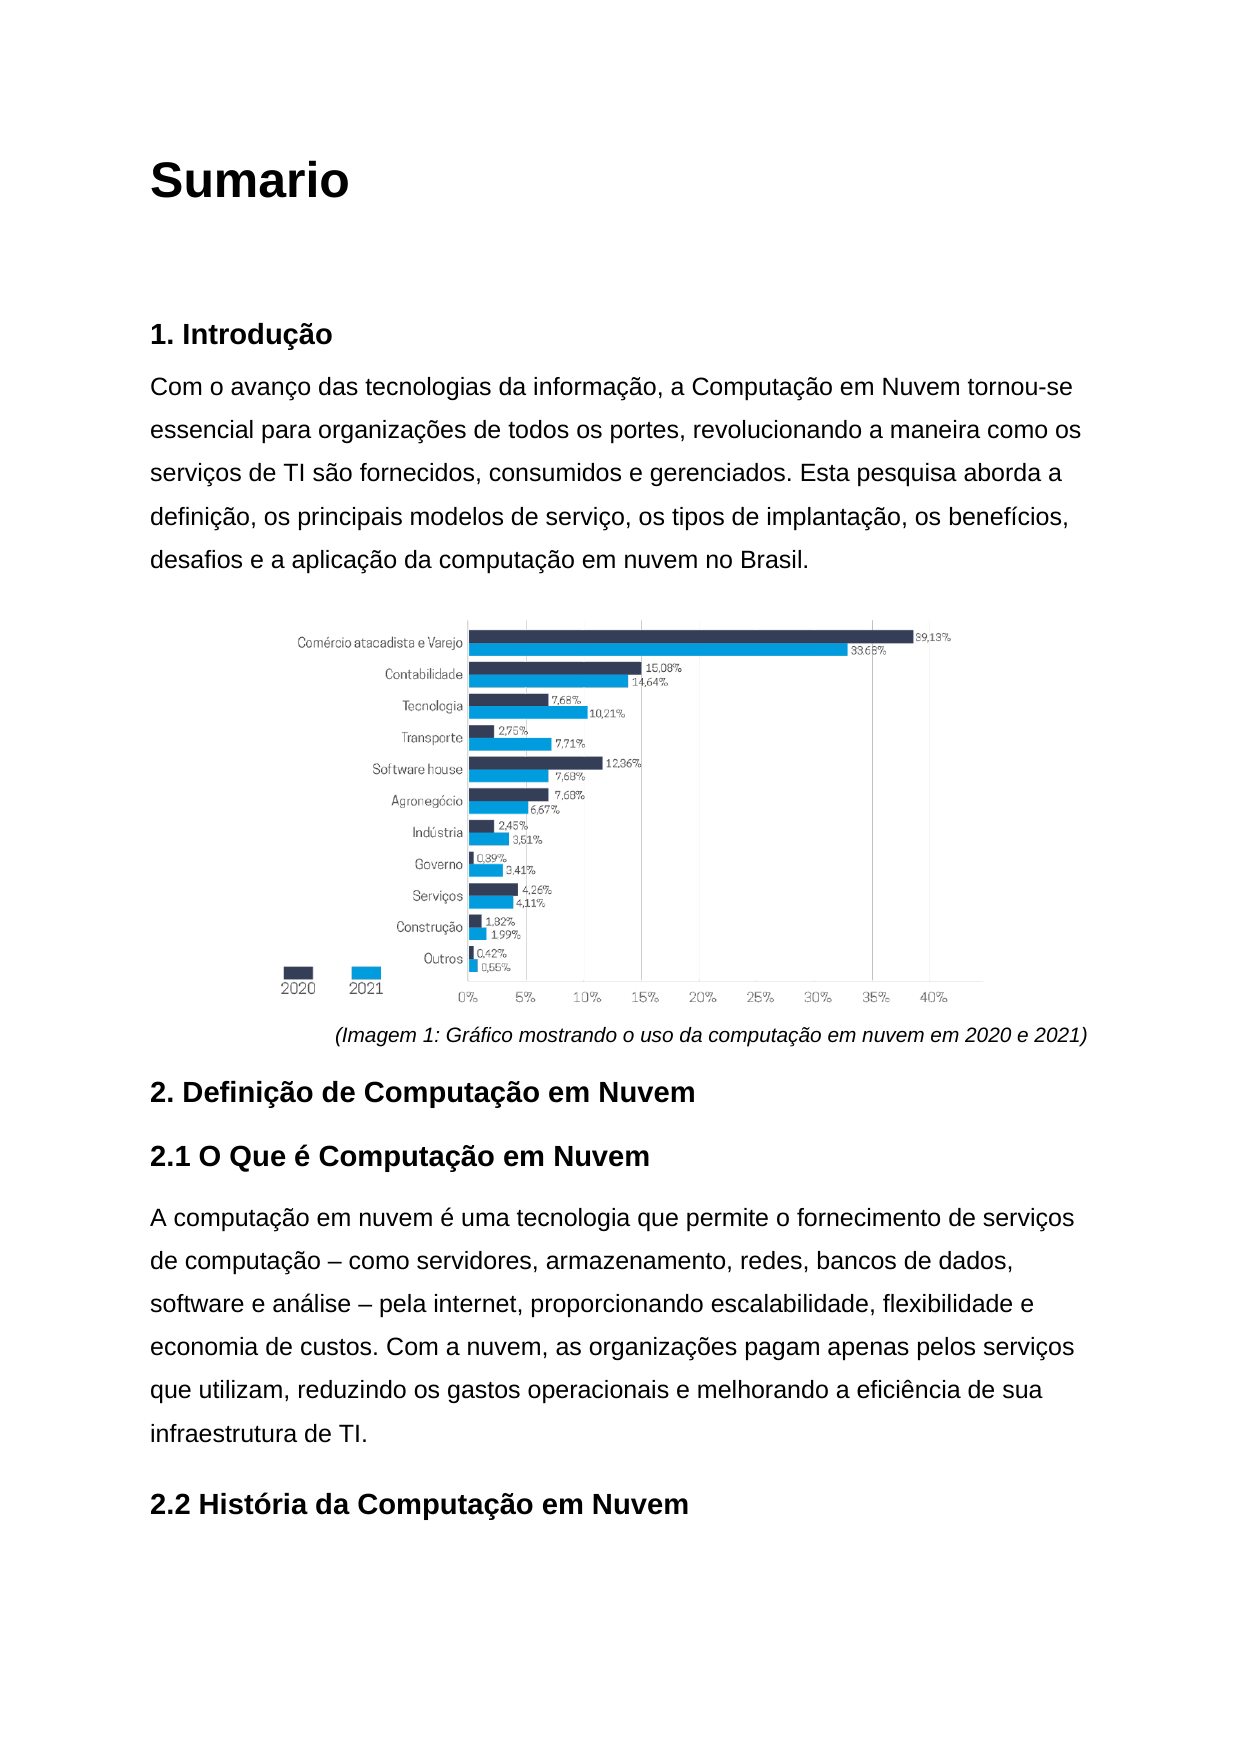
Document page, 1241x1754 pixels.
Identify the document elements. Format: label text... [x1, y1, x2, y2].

text Com o avanço das tecnologias da informação, a Computação em Nuvem tornou-se essencial para organizações de todos os portes, revolucionando a maneira como os serviços de TI são fornecidos, consumidos e gerenciados. Esta pesquisa aborda a definição, os principais modelos de serviço, os tipos de implantação, os benefícios, desafios e a aplicação da computação em nuvem no Brasil. [150, 372, 1090, 573]
text 2.1 O Que é Computação em Nuvem [150, 1139, 1090, 1173]
text 2.2 História da Computação em Nuvem [150, 1487, 1090, 1520]
text (Imagem 1: Gráfico mostrando o uso da computação em nuvem em 2020 e 2021) [150, 613, 1090, 1046]
text Sumario [150, 150, 1090, 207]
text A computação em nuvem é uma tecnologia que permite o fornecimento de serviços de computação – como servidores, armazenamento, redes, bancos de dados, software e análise – pela internet, proporcionando escalabilidade, flexibilidade e economia de custos. Com a nuvem, as organizações pagam apenas pelos serviços que utilizam, reduzindo os gastos operacionais e melhorando a eficiência de sua infraestrutura de TI. [150, 1203, 1090, 1447]
text 1. Introdução [150, 317, 1090, 350]
text 2. Definição de Computação em Nuvem [150, 1075, 1090, 1109]
